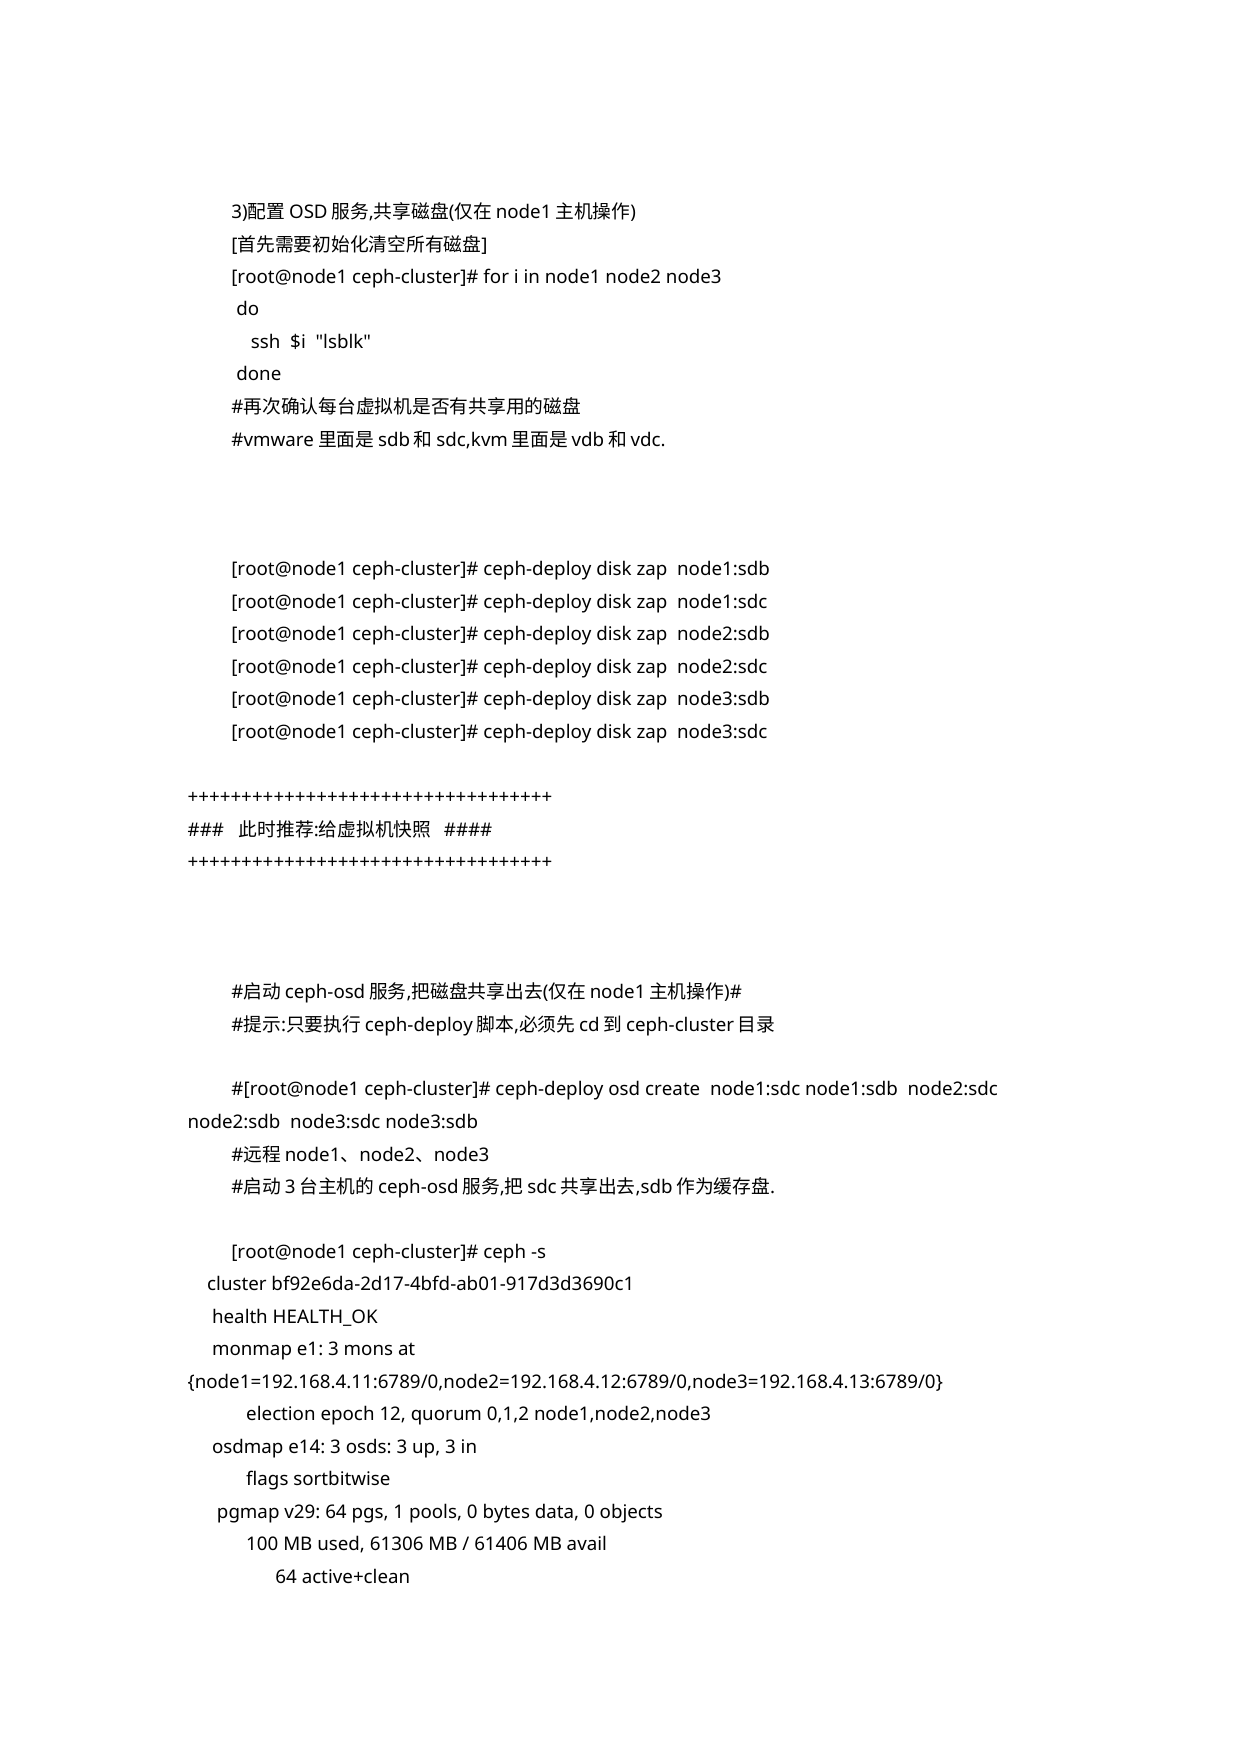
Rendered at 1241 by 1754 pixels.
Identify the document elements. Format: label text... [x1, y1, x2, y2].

text [root@node1 ceph-cluster]# ceph-deploy disk zap node3:sdb [187, 682, 1053, 714]
text [root@node1 ceph-cluster]# ceph-deploy disk zap node2:sdb [187, 617, 1053, 649]
text #[root@node1 ceph-cluster]# ceph-deploy osd create node1:sdc node1:sdb node2:sdc node2:sdb node3:sdc node3:sdb [187, 1072, 1053, 1137]
text 64 active+clean [187, 1559, 1053, 1592]
text #再次确认每台虚拟机是否有共享用的磁盘 [187, 389, 1053, 422]
text cluster bf92e6da-2d17-4bfd-ab01-917d3d3690c1 [187, 1267, 1053, 1299]
text [首先需要初始化清空所有磁盘] [187, 227, 1053, 259]
text [root@node1 ceph-cluster]# ceph -s [187, 1234, 1053, 1267]
text election epoch 12, quorum 0,1,2 node1,node2,node3 [187, 1397, 1053, 1429]
text #启动ceph-osd服务,把磁盘共享出去(仅在node1主机操作)# [187, 974, 1053, 1007]
text [root@node1 ceph-cluster]# for i in node1 node2 node3 [187, 259, 1053, 292]
text [root@node1 ceph-cluster]# ceph-deploy disk zap node1:sdb [187, 552, 1053, 584]
text ssh $i "lsblk" [187, 324, 1053, 357]
text [root@node1 ceph-cluster]# ceph-deploy disk zap node3:sdc [187, 714, 1053, 747]
text #提示:只要执行ceph-deploy脚本,必须先cd到ceph-cluster目录 [187, 1007, 1053, 1039]
text 3)配置OSD服务,共享磁盘(仅在node1主机操作) [187, 194, 1053, 227]
text ++++++++++++++++++++++++++++++++++ [187, 779, 1053, 812]
text #远程node1、node2、node3 [187, 1137, 1053, 1169]
text ### 此时推荐:给虚拟机快照 #### [187, 812, 1053, 844]
text [root@node1 ceph-cluster]# ceph-deploy disk zap node1:sdc [187, 584, 1053, 617]
text health HEALTH_OK [187, 1299, 1053, 1332]
text #vmware里面是sdb和sdc,kvm里面是vdb和vdc. [187, 422, 1053, 454]
text pgmap v29: 64 pgs, 1 pools, 0 bytes data, 0 objects [187, 1494, 1053, 1527]
text monmap e1: 3 mons at {node1=192.168.4.11:6789/0,node2=192.168.4.12:6789/0,node3=192.168.4.13:6789/0} [187, 1332, 1053, 1397]
text flags sortbitwise [187, 1462, 1053, 1494]
text ++++++++++++++++++++++++++++++++++ [187, 844, 1053, 877]
text osdmap e14: 3 osds: 3 up, 3 in [187, 1429, 1053, 1462]
text do [187, 292, 1053, 324]
text done [187, 357, 1053, 389]
text #启动3台主机的ceph-osd服务,把sdc共享出去,sdb作为缓存盘. [187, 1169, 1053, 1202]
text 100 MB used, 61306 MB / 61406 MB avail [187, 1527, 1053, 1559]
text [root@node1 ceph-cluster]# ceph-deploy disk zap node2:sdc [187, 649, 1053, 682]
